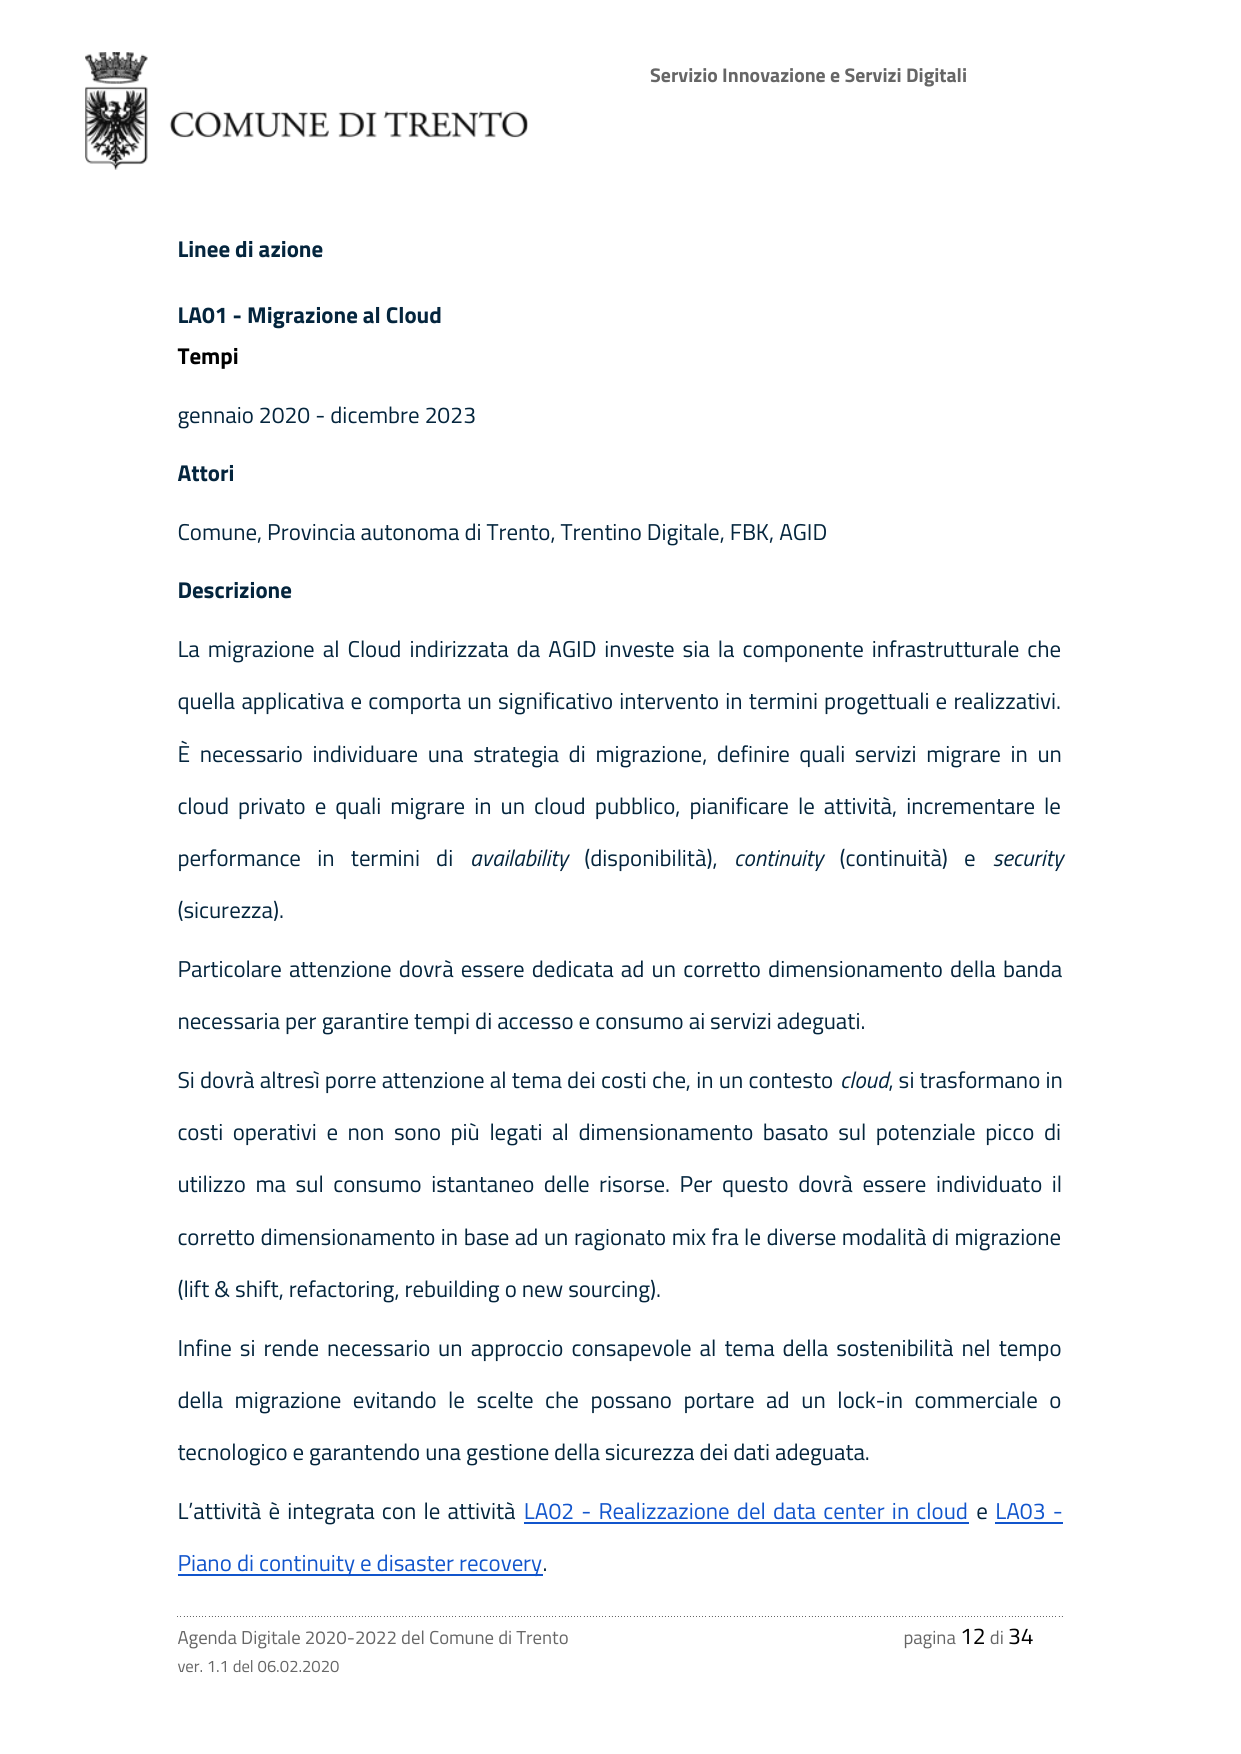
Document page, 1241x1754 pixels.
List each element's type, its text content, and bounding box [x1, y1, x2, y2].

text L’attività è integrata con le attività LA02 - Realizzazione del data center in cloud e LA03 - Piano di continuity e disaster recovery. [177, 1493, 1063, 1580]
text La migrazione al Cloud indirizzata da AGID investe sia la componente infrastrutturale che quella applicativa e comporta un significativo intervento in termini progettuali e realizzativi. È necessario individuare una strategia di migrazione, definire quali servizi migrare in un cloud privato e quali migrare in un cloud pubblico, pianificare le attività, incrementare le performance in termini di availability (disponibilità), continuity (continuità) e security (sicurezza). [177, 632, 1063, 928]
text Infine si rende necessario un approccio consapevole al tema della sostenibilità nel tempo della migrazione evitando le scelte che possano portare ad un lock-in commerciale o tecnologico e garantendo una gestione della sicurezza dei dati adeguata. [177, 1330, 1063, 1469]
subtitle LA01 - Migrazione al Cloud [177, 298, 1063, 333]
text gennaio 2020 - dicembre 2023 [177, 397, 1063, 432]
text Descrizione [177, 573, 1063, 608]
text Attori [177, 456, 1063, 491]
text Particolare attenzione dovrà essere dedicata ad un corretto dimensionamento della banda necessaria per garantire tempi di accesso e consumo ai servizi adeguati. [177, 952, 1063, 1039]
text Comune, Provincia autonoma di Trento, Trentino Digitale, FBK, AGID [177, 514, 1063, 549]
text Si dovrà altresì porre attenzione al tema dei costi che, in un contesto cloud, si trasformano in costi operativi e non sono più legati al dimensionamento basato sul potenziale picco di utilizzo ma sul consumo istantaneo delle risorse. Per questo dovrà essere individuato il corretto dimensionamento in base ad un ragionato mix fra le diverse modalità di migrazione (lift & shift, refactoring, rebuilding o new sourcing). [177, 1062, 1063, 1306]
subtitle Linee di azione [177, 232, 1063, 266]
picture [85, 52, 528, 170]
text Tempi [177, 339, 1063, 374]
